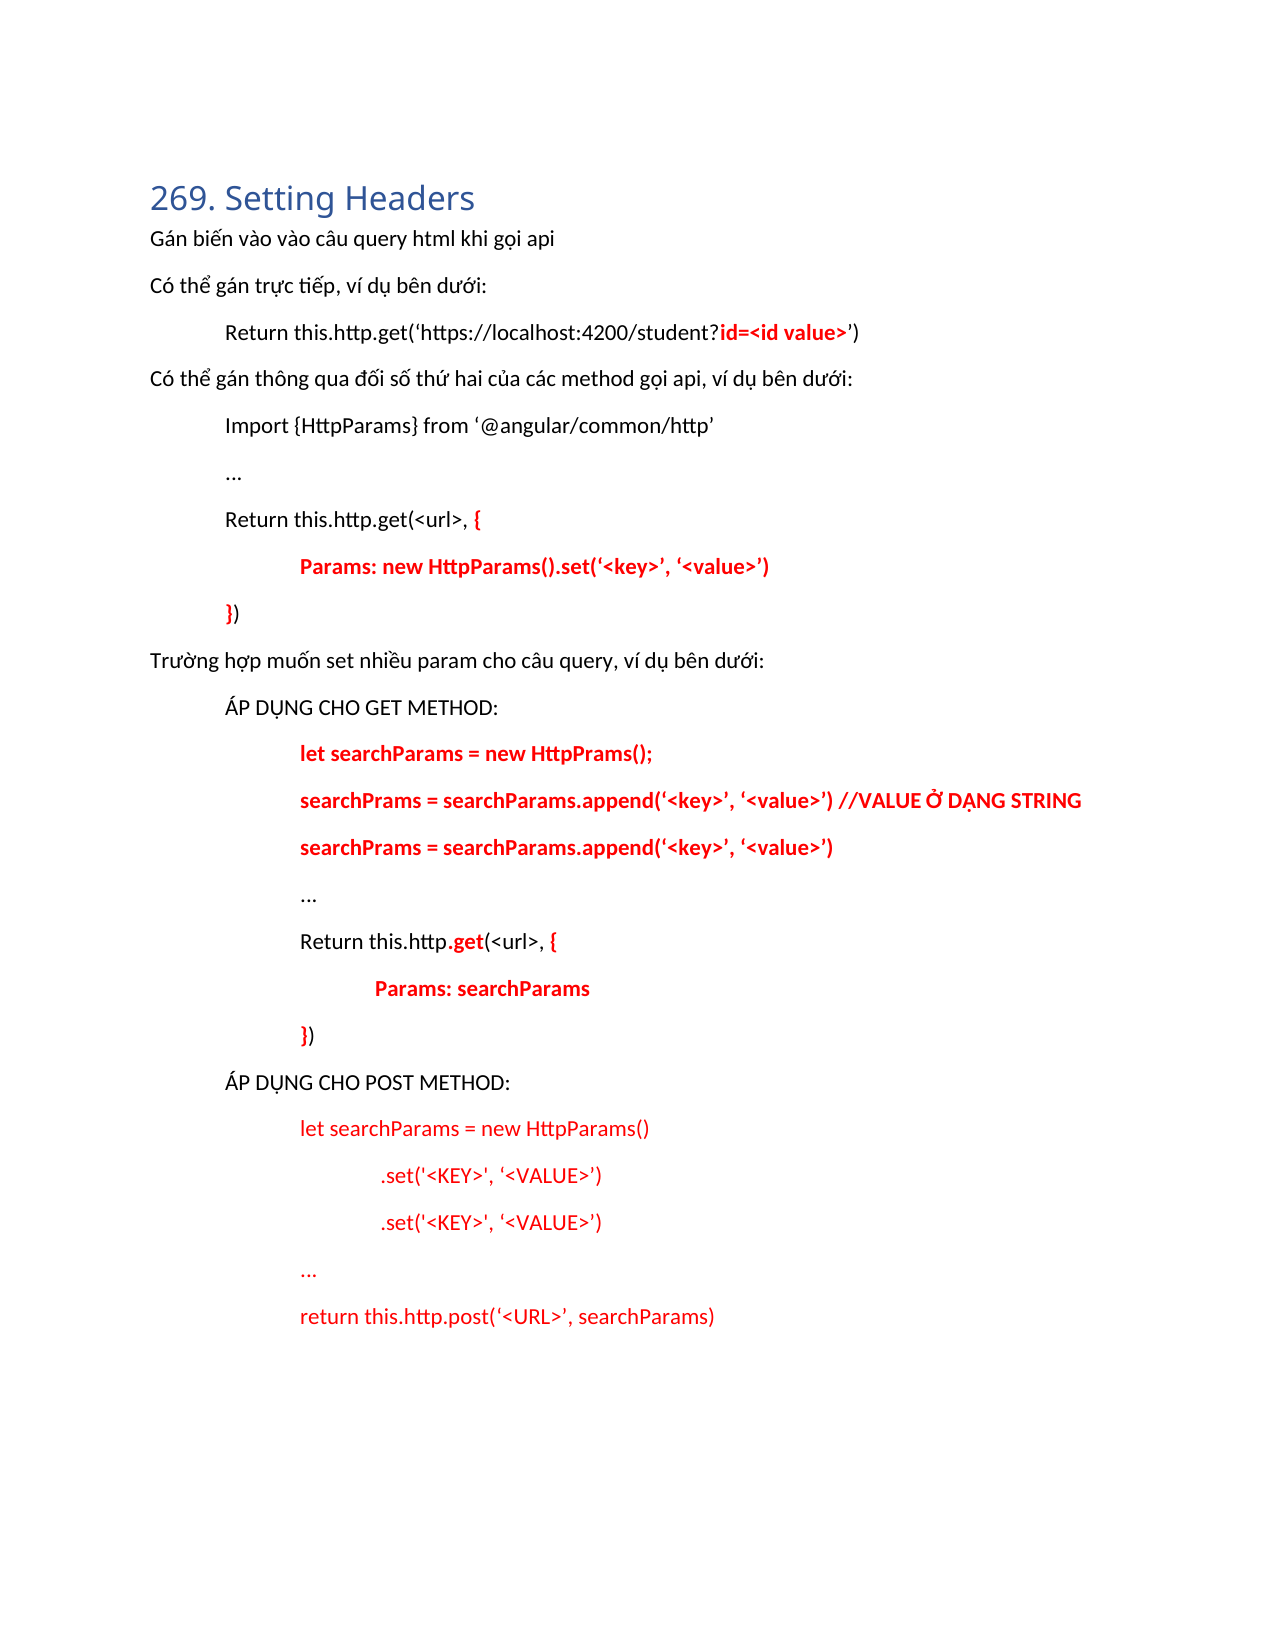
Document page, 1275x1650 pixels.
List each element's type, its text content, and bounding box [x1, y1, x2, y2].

text Import {HttpParams} from ‘@angular/common/http’ [150, 411, 1125, 439]
text Params: new HttpParams().set(‘<key>’, ‘<value>’) [150, 552, 1125, 580]
text searchPrams = searchParams.append(‘<key>’, ‘<value>’) //VALUE Ở DẠNG STRING [150, 786, 1125, 814]
text ÁP DỤNG CHO GET METHOD: [150, 693, 1125, 721]
text }) [225, 1021, 1125, 1049]
text ÁP DỤNG CHO POST METHOD: [150, 1068, 1125, 1096]
text let searchParams = new HttpPrams(); [150, 739, 1125, 768]
text Có thể gán thông qua đối số thứ hai của các method gọi api, ví dụ bên dưới: [150, 364, 1125, 393]
text searchPrams = searchParams.append(‘<key>’, ‘<value>’) [150, 833, 1125, 861]
text ... [150, 880, 1125, 908]
text return this.http.post(‘<URL>’, searchParams) [150, 1302, 1125, 1330]
text }) [150, 599, 1125, 627]
text .set('<KEY>', ‘<VALUE>’) [150, 1161, 1125, 1189]
subtitle 269. Setting Headers [150, 175, 1125, 220]
text Params: searchParams [150, 974, 1125, 1002]
text Có thể gán trực tiếp, ví dụ bên dưới: [150, 271, 1125, 299]
text ... [150, 1255, 1125, 1283]
text Return this.http.get(<url>, { [150, 505, 1125, 533]
text Trường hợp muốn set nhiều param cho câu query, ví dụ bên dưới: [150, 646, 1125, 674]
text Return this.http.get(‘https://localhost:4200/student?id=<id value>’) [150, 318, 1125, 346]
text Gán biến vào vào câu query html khi gọi api [150, 224, 1125, 252]
text let searchParams = new HttpParams() [150, 1114, 1125, 1143]
text .set('<KEY>', ‘<VALUE>’) [150, 1208, 1125, 1236]
text ... [150, 458, 1125, 486]
text Return this.http.get(<url>, { [150, 927, 1125, 955]
